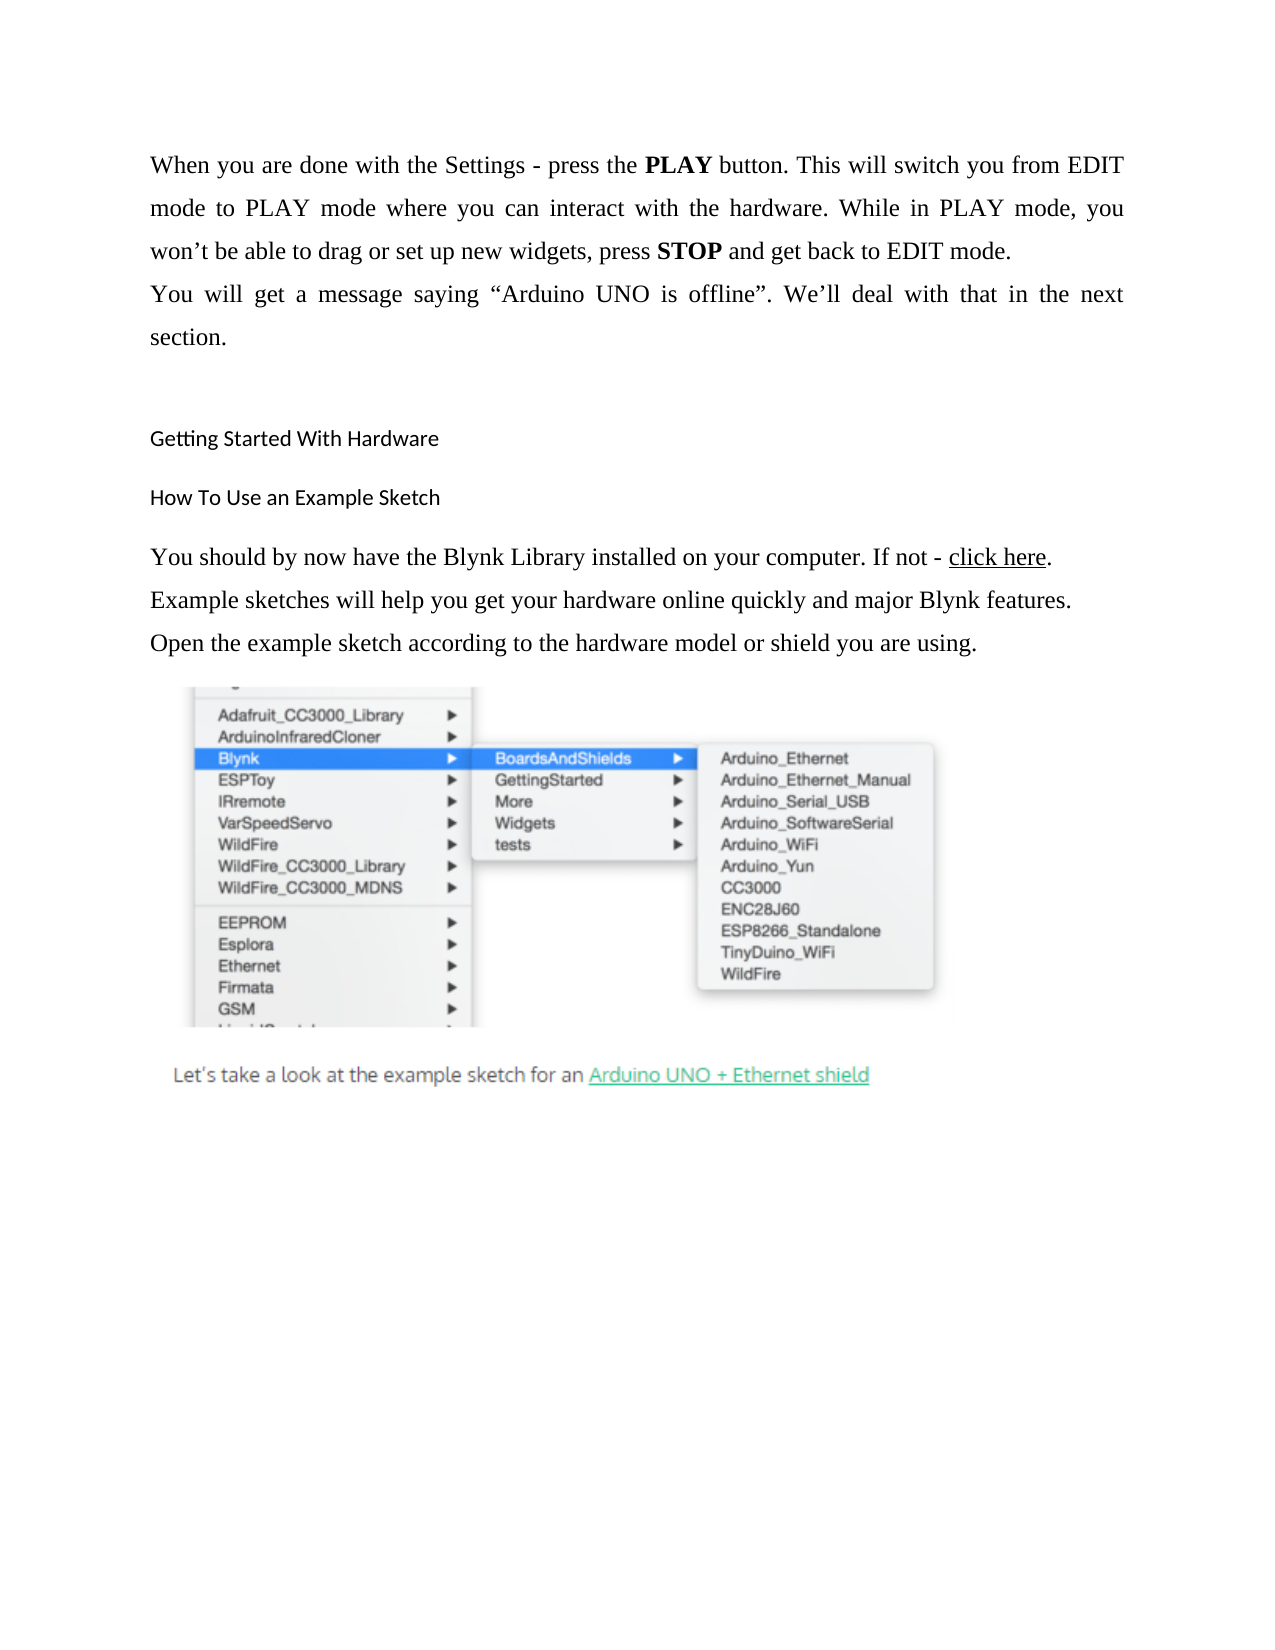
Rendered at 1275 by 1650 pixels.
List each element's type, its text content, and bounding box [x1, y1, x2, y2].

text You should by now have the Blynk Library installed on your computer. If not - click here. [150, 542, 1125, 570]
text You will get a message saying “Arduino UNO is offline”. We’ll deal with that in the next section. [150, 279, 1125, 351]
picture [150, 671, 996, 1098]
text Getting Started With Hardware [150, 424, 1125, 452]
text How To Use an Example Sketch [150, 483, 1125, 511]
text When you are done with the Settings - press the PLAY button. This will switch you from EDIT mode to PLAY mode where you can interact with the hardware. While in PLAY mode, you won’t be able to drag or set up new widgets, press STOP and get back to EDIT mode. [150, 150, 1125, 265]
text Open the example sketch according to the hardware model or shield you are using. [150, 628, 1125, 657]
text Example sketches will help you get your hardware online quickly and major Blynk features. [150, 585, 1125, 613]
